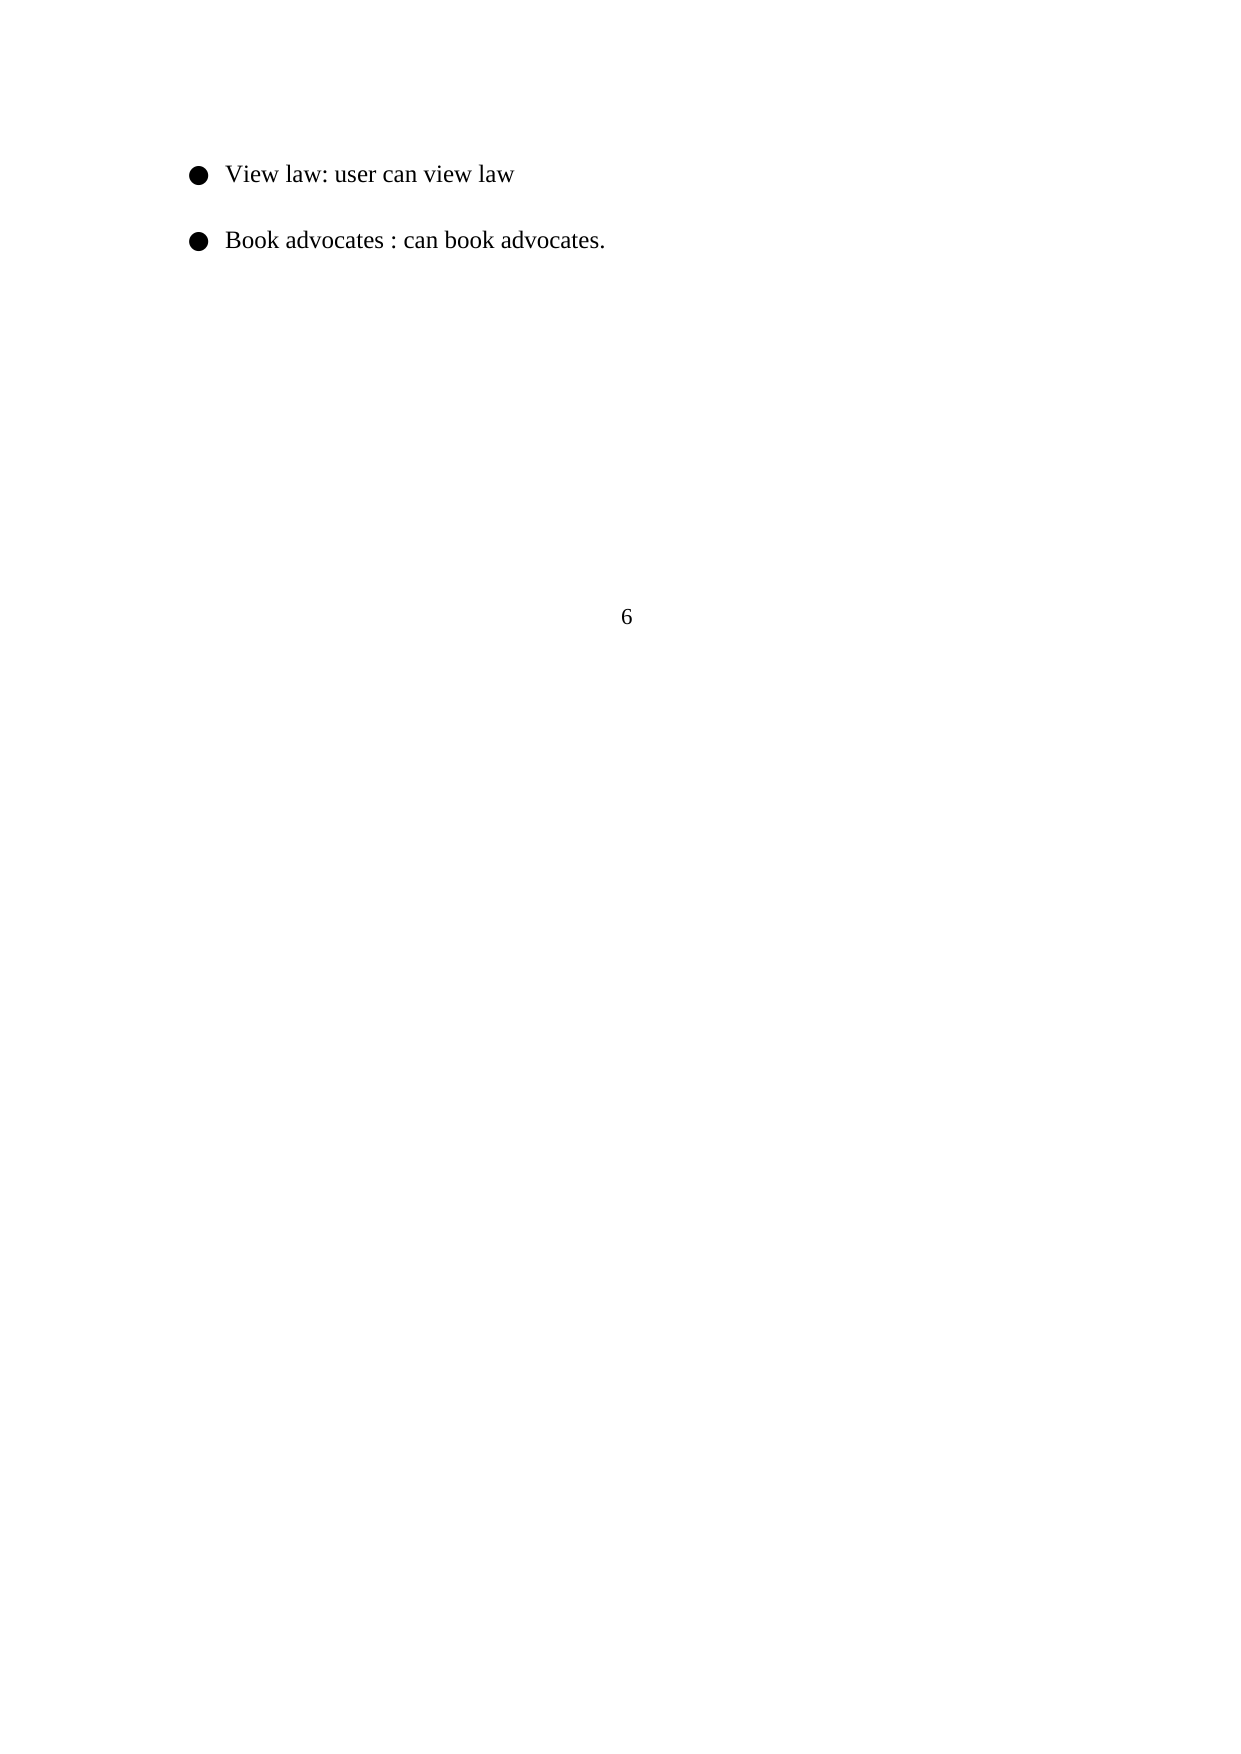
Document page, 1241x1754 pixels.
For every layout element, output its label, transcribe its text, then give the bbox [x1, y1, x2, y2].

list Book advocates : can book advocates. [188, 212, 1140, 263]
list View law: user can view law [188, 146, 1140, 197]
